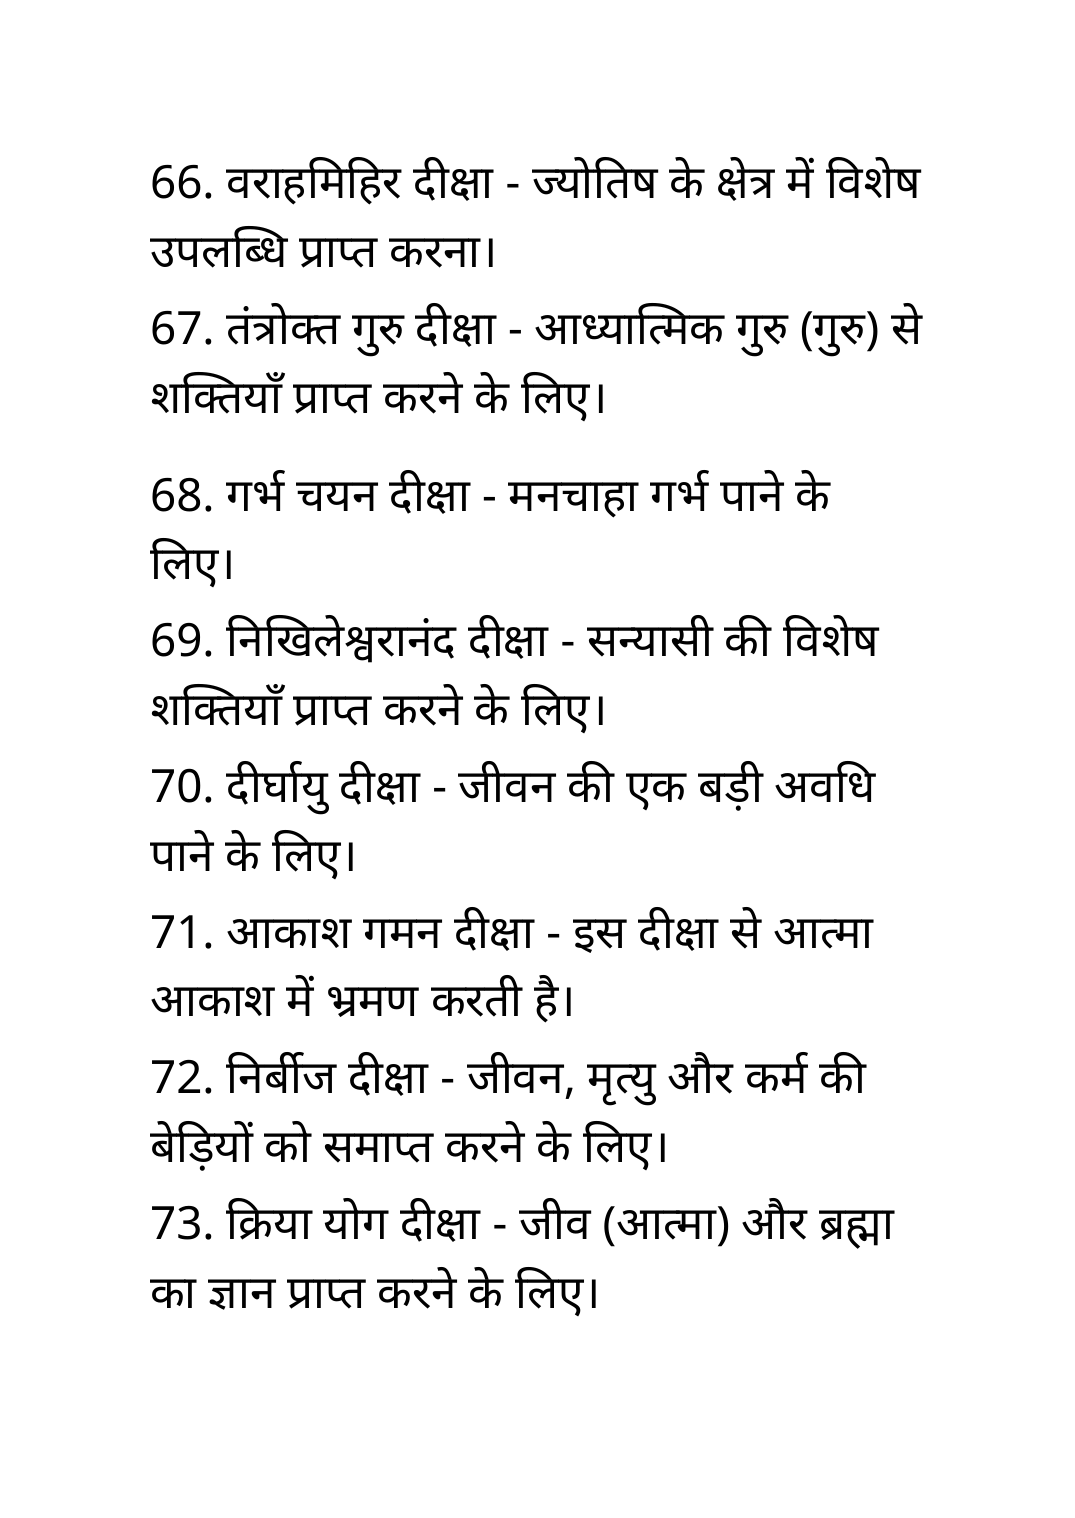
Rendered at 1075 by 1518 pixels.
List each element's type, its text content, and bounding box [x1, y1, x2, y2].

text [150, 462, 925, 1327]
text 66. वराहमिहिर दीक्षा - ज्योतिष के क्षेत्र में विशेष उपलब्धि प्राप्त करना। 67. तंत्रोक्त गुरु दीक्षा - आध्यात्मिक गुरु (गुरु) से शक्तियाँ प्राप्त करने के लिए। [150, 150, 925, 432]
